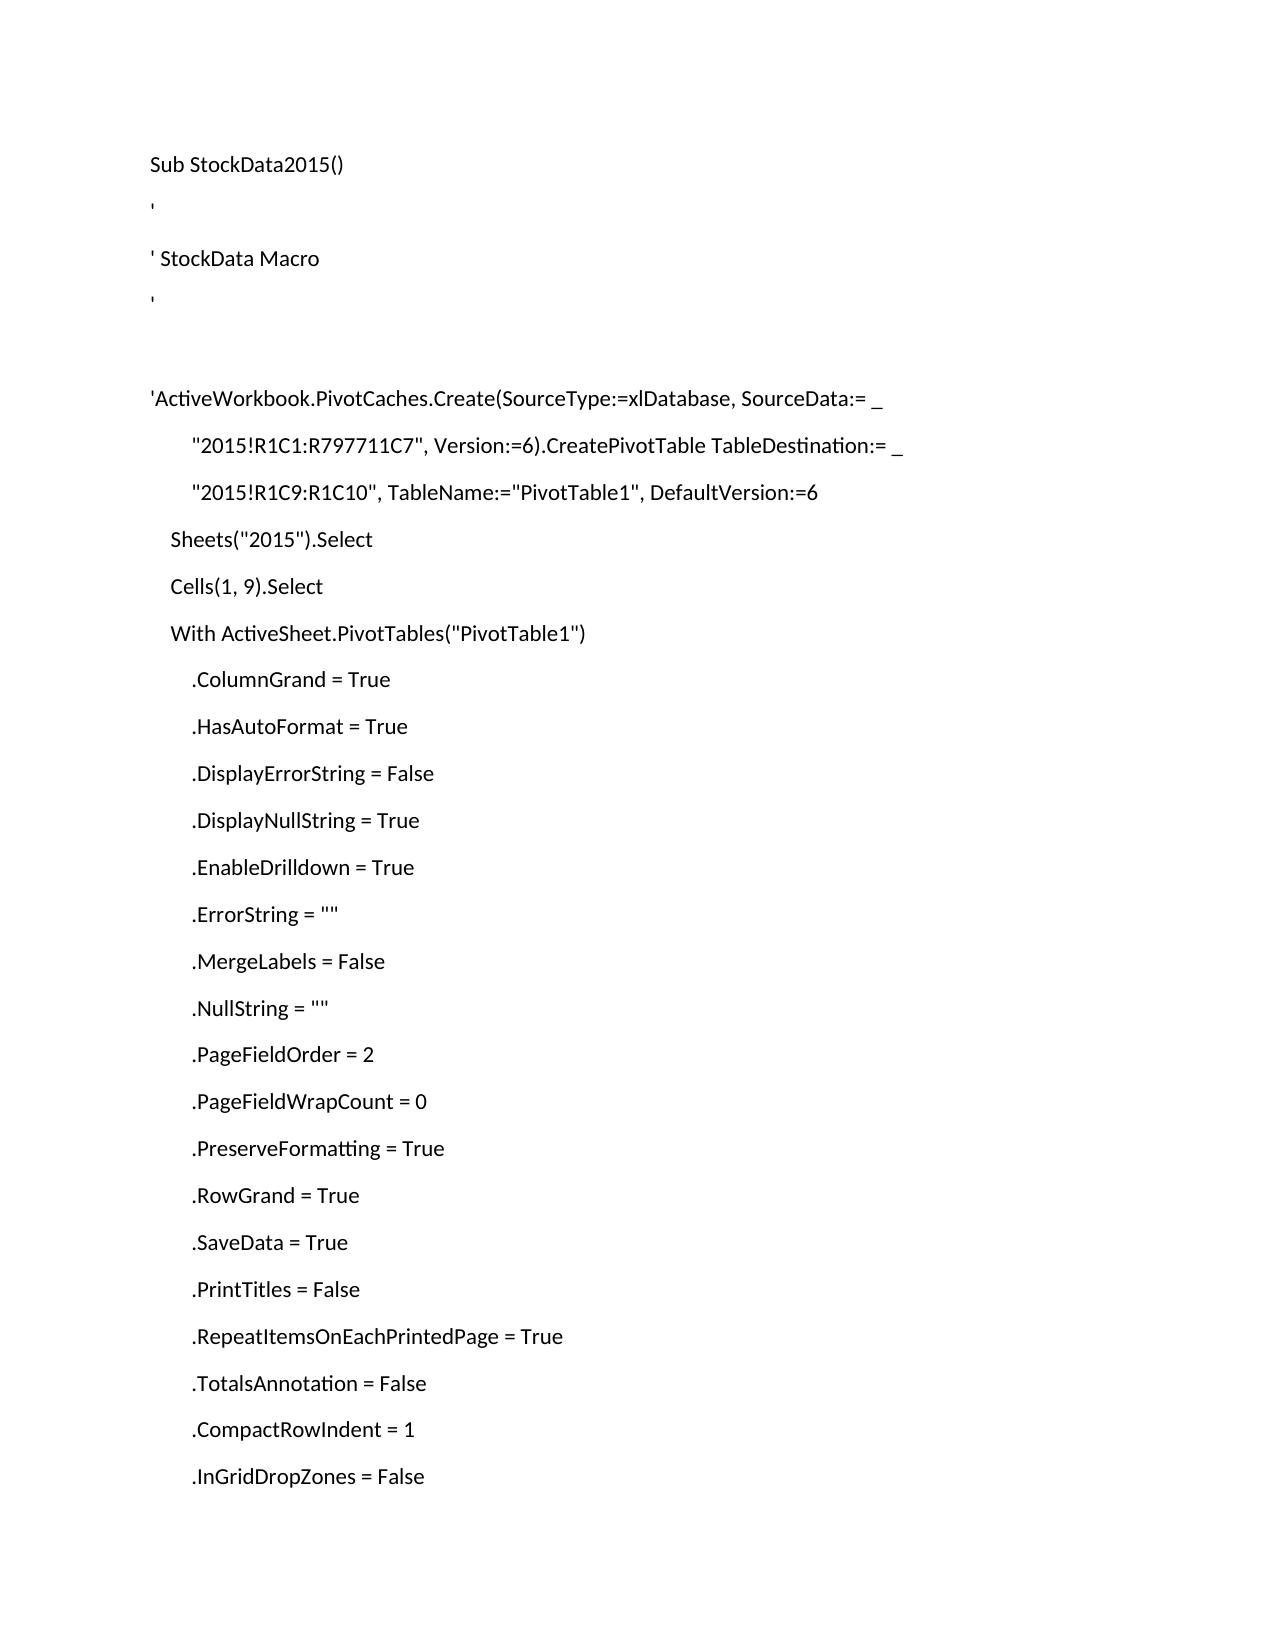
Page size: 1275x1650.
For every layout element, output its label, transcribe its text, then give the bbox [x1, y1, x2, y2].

text ' [150, 197, 1125, 225]
text .PreserveFormatting = True [150, 1134, 1125, 1162]
text Cells(1, 9).Select [150, 572, 1125, 600]
text With ActiveSheet.PivotTables("PivotTable1") [150, 619, 1125, 647]
text .CompactRowIndent = 1 [150, 1416, 1125, 1444]
text .HasAutoFormat = True [150, 712, 1125, 741]
text Sub StockData2015() [150, 150, 1125, 178]
text .DisplayErrorString = False [150, 759, 1125, 787]
text Sheets("2015").Select [150, 525, 1125, 553]
text .RepeatItemsOnEachPrintedPage = True [150, 1322, 1125, 1350]
text 'ActiveWorkbook.PivotCaches.Create(SourceType:=xlDatabase, SourceData:= _ [150, 384, 1125, 412]
text .DisplayNullString = True [150, 806, 1125, 834]
text .InGridDropZones = False [150, 1462, 1125, 1491]
text .SaveData = True [150, 1228, 1125, 1256]
text .PageFieldWrapCount = 0 [150, 1087, 1125, 1116]
text .NullString = "" [150, 994, 1125, 1022]
text "2015!R1C1:R797711C7", Version:=6).CreatePivotTable TableDestination:= _ [150, 431, 1125, 459]
text .TotalsAnnotation = False [150, 1369, 1125, 1397]
text .PrintTitles = False [150, 1275, 1125, 1303]
text .MergeLabels = False [150, 947, 1125, 975]
text .RowGrand = True [150, 1181, 1125, 1209]
text "2015!R1C9:R1C10", TableName:="PivotTable1", DefaultVersion:=6 [150, 478, 1125, 506]
text .PageFieldOrder = 2 [150, 1041, 1125, 1069]
text .ErrorString = "" [150, 900, 1125, 928]
text .ColumnGrand = True [150, 666, 1125, 694]
text .EnableDrilldown = True [150, 853, 1125, 881]
text ' StockData Macro [150, 244, 1125, 272]
text ' [150, 291, 1125, 319]
